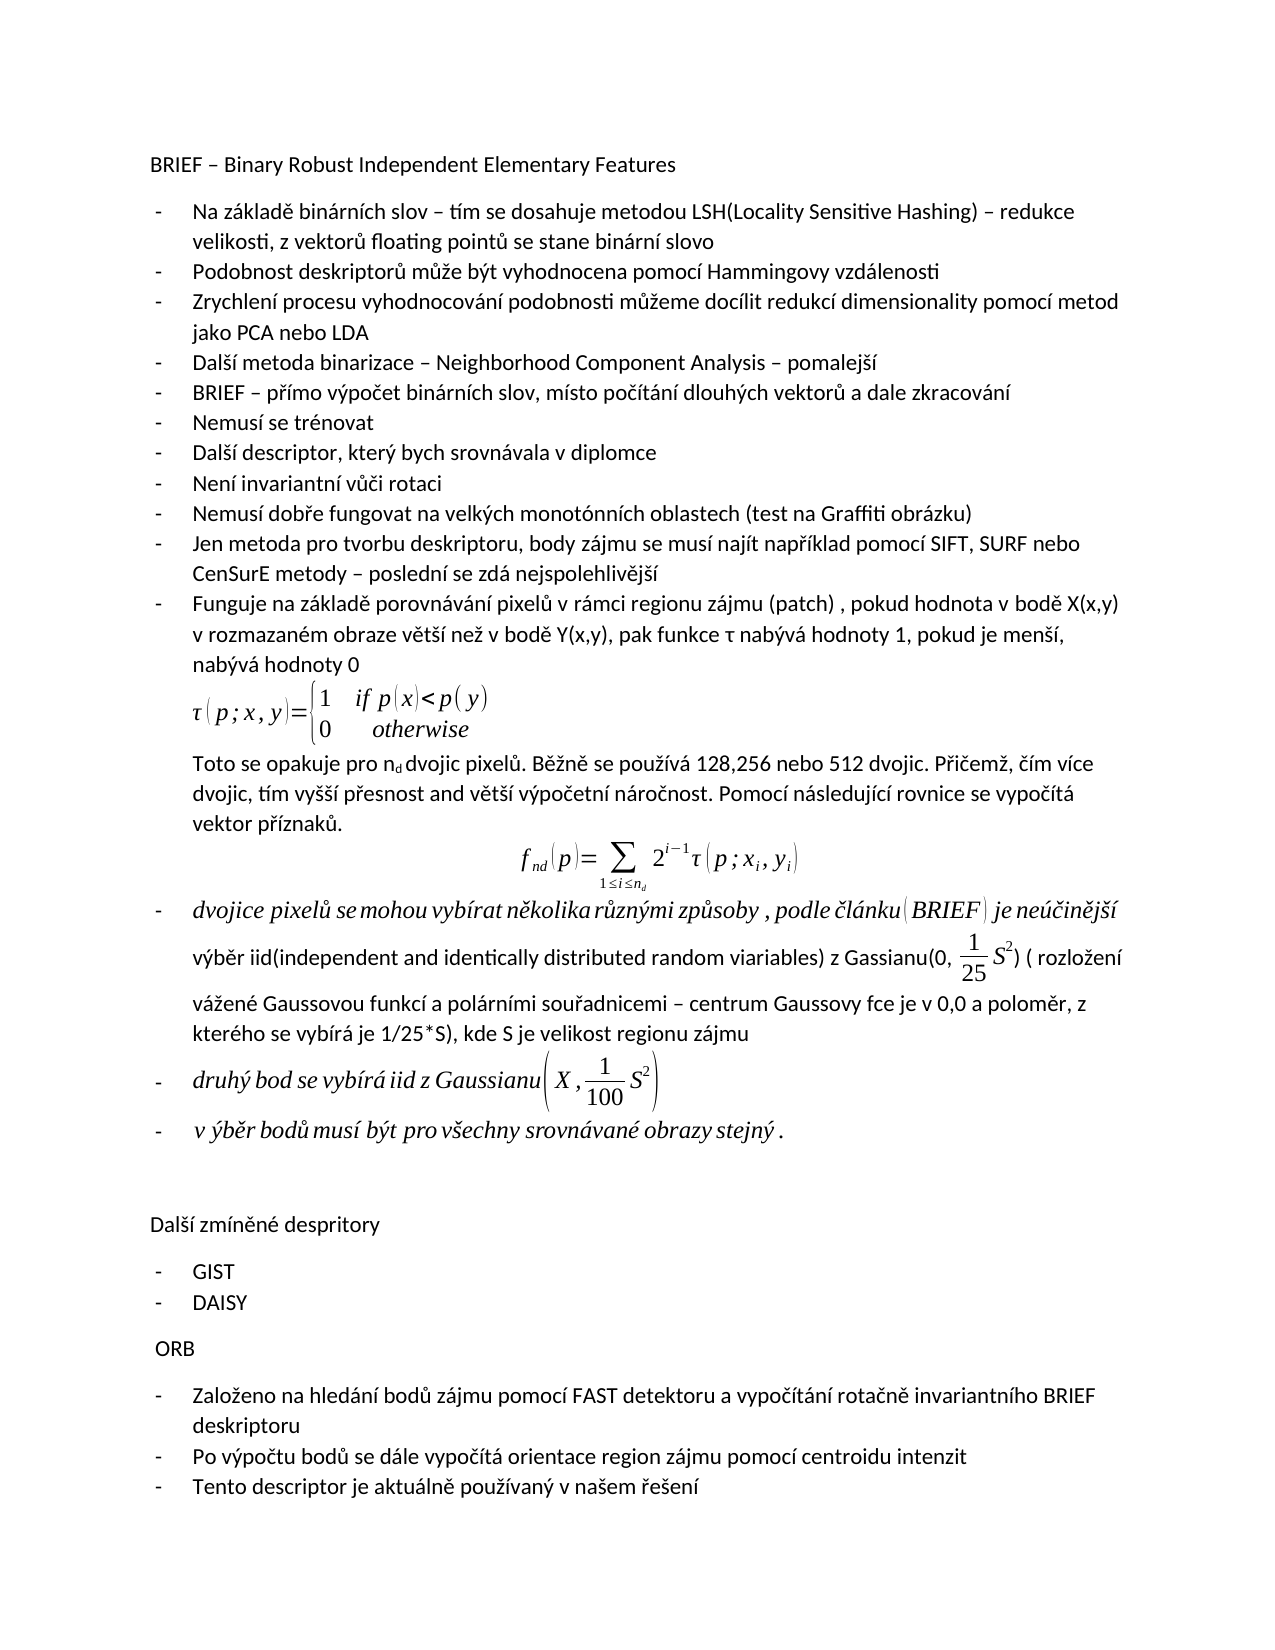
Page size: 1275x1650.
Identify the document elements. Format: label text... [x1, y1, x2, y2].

text Další zmíněné despritory [150, 1211, 1125, 1238]
list Zrychlení procesu vyhodnocování podobnosti můžeme docílit redukcí dimensionality pomocí metod jako PCA nebo LDA [155, 287, 1125, 346]
text ORB [155, 1334, 1125, 1362]
list Další descriptor, který bych srovnávala v diplomce [155, 438, 1125, 467]
list Tento descriptor je aktuálně používaný v našem řešení [155, 1472, 1125, 1500]
list výběr iid(independent and identically distributed random viariables) z Gassianu(0, ) ( rozložení vážené Gaussovou funkcí a polárními souřadnicemi – centrum Gaussovy fce je v 0,0 a poloměr, z kterého se vybírá je 1/25*S), kde S je velikost regionu zájmu [155, 895, 1125, 1047]
text BRIEF – Binary Robust Independent Elementary Features [150, 150, 1125, 178]
list Na základě binárních slov – tím se dosahuje metodou LSH(Locality Sensitive Hashing) – redukce velikosti, z vektorů floating pointů se stane binární slovo [155, 197, 1125, 255]
list Podobnost deskriptorů může být vyhodnocena pomocí Hammingovy vzdálenosti [155, 257, 1125, 285]
list Další metoda binarizace – Neighborhood Component Analysis – pomalejší [155, 348, 1125, 376]
list Po výpočtu bodů se dále vypočítá orientace region zájmu pomocí centroidu intenzit [155, 1442, 1125, 1470]
list Nemusí se trénovat [155, 408, 1125, 436]
list Není invariantní vůči rotaci [155, 469, 1125, 497]
list Založeno na hledání bodů zájmu pomocí FAST detektoru a vypočítání rotačně invariantního BRIEF deskriptoru [155, 1381, 1125, 1439]
list DAISY [155, 1288, 1125, 1316]
list Jen metoda pro tvorbu deskriptoru, body zájmu se musí najít například pomocí SIFT, SURF nebo CenSurE metody – poslední se zdá nejspolehlivější [155, 529, 1125, 587]
list Nemusí dobře fungovat na velkých monotónních oblastech (test na Graffiti obrázku) [155, 499, 1125, 527]
list Funguje na základě porovnávání pixelů v rámci regionu zájmu (patch) , pokud hodnota v bodě X(x,y) v rozmazaném obraze větší než v bodě Y(x,y), pak funkce τ nabývá hodnoty 1, pokud je menší, nabývá hodnoty 0 [155, 589, 1125, 678]
list GIST [155, 1257, 1125, 1285]
list BRIEF – přímo výpočet binárních slov, místo počítání dlouhých vektorů a dale zkracování [155, 378, 1125, 406]
list Toto se opakuje pro nd dvojic pixelů. Běžně se používá 128,256 nebo 512 dvojic. Přičemž, čím více dvojic, tím vyšší přesnost and větší výpočetní náročnost. Pomocí následující rovnice se vypočítá vektor příznaků. [192, 749, 1125, 838]
